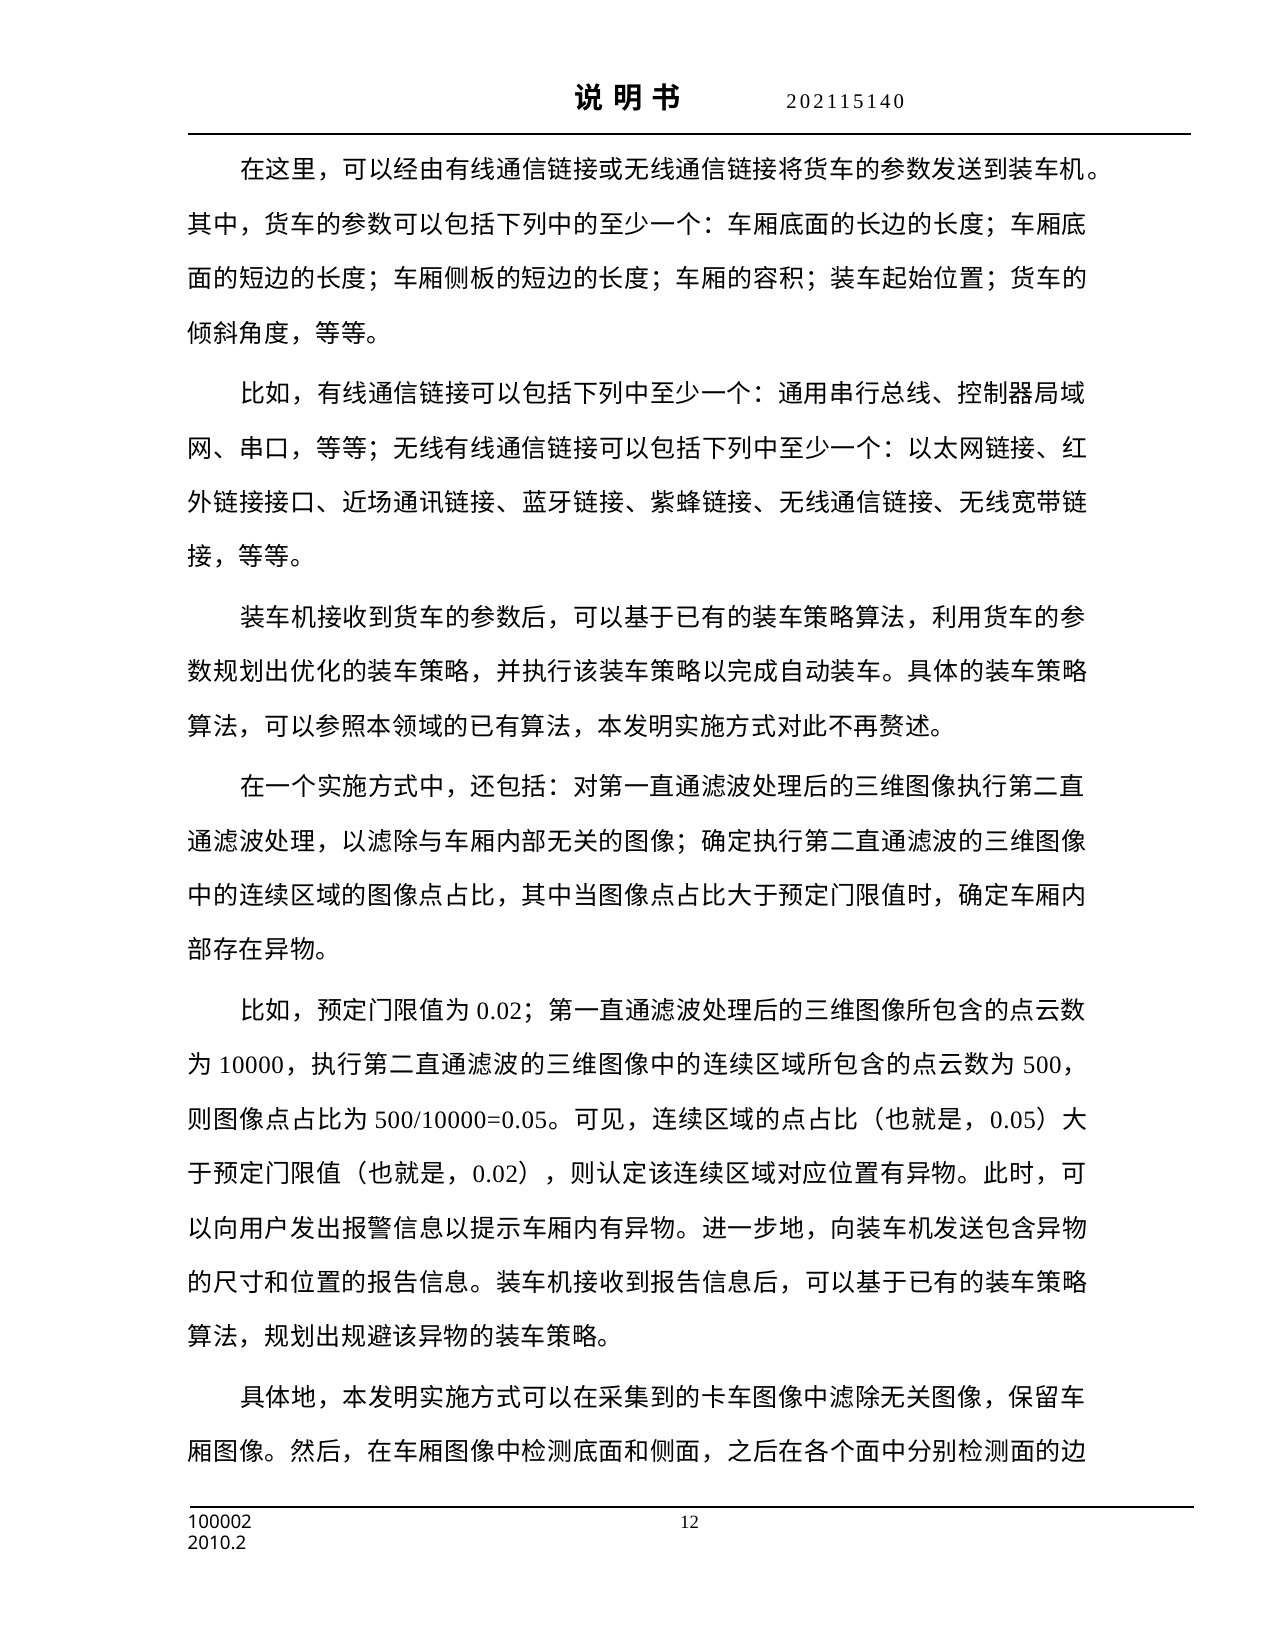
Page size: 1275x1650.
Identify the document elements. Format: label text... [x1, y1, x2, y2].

text 比如，预定门限值为0.02；第一直通滤波处理后的三维图像所包含的点云数为10000，执行第二直通滤波的三维图像中的连续区域所包含的点云数为500，则图像点占比为500/10000=0.05。可见，连续区域的点占比（也就是，0.05）大于预定门限值（也就是，0.02），则认定该连续区域对应位置有异物。此时，可以向用户发出报警信息以提示车厢内有异物。进一步地，向装车机发送包含异物的尺寸和位置的报告信息。装车机接收到报告信息后，可以基于已有的装车策略算法，规划出规避该异物的装车策略。 [187, 991, 1087, 1353]
text 在一个实施方式中，还包括：对第一直通滤波处理后的三维图像执行第二直通滤波处理，以滤除与车厢内部无关的图像；确定执行第二直通滤波的三维图像中的连续区域的图像点占比，其中当图像点占比大于预定门限值时，确定车厢内部存在异物。 [187, 767, 1087, 966]
text 比如，有线通信链接可以包括下列中至少一个：通用串行总线、控制器局域网、串口，等等；无线有线通信链接可以包括下列中至少一个：以太网链接、红外链接接口、近场通讯链接、蓝牙链接、紫蜂链接、无线通信链接、无线宽带链接，等等。 [187, 374, 1087, 573]
text 在这里，可以经由有线通信链接或无线通信链接将货车的参数发送到装车机。其中，货车的参数可以包括下列中的至少一个：车厢底面的长边的长度；车厢底面的短边的长度；车厢侧板的短边的长度；车厢的容积；装车起始位置；货车的倾斜角度，等等。 [187, 150, 1087, 349]
text 装车机接收到货车的参数后，可以基于已有的装车策略算法，利用货车的参数规划出优化的装车策略，并执行该装车策略以完成自动装车。具体的装车策略算法，可以参照本领域的已有算法，本发明实施方式对此不再赘述。 [187, 597, 1087, 742]
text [187, 1377, 1087, 1468]
